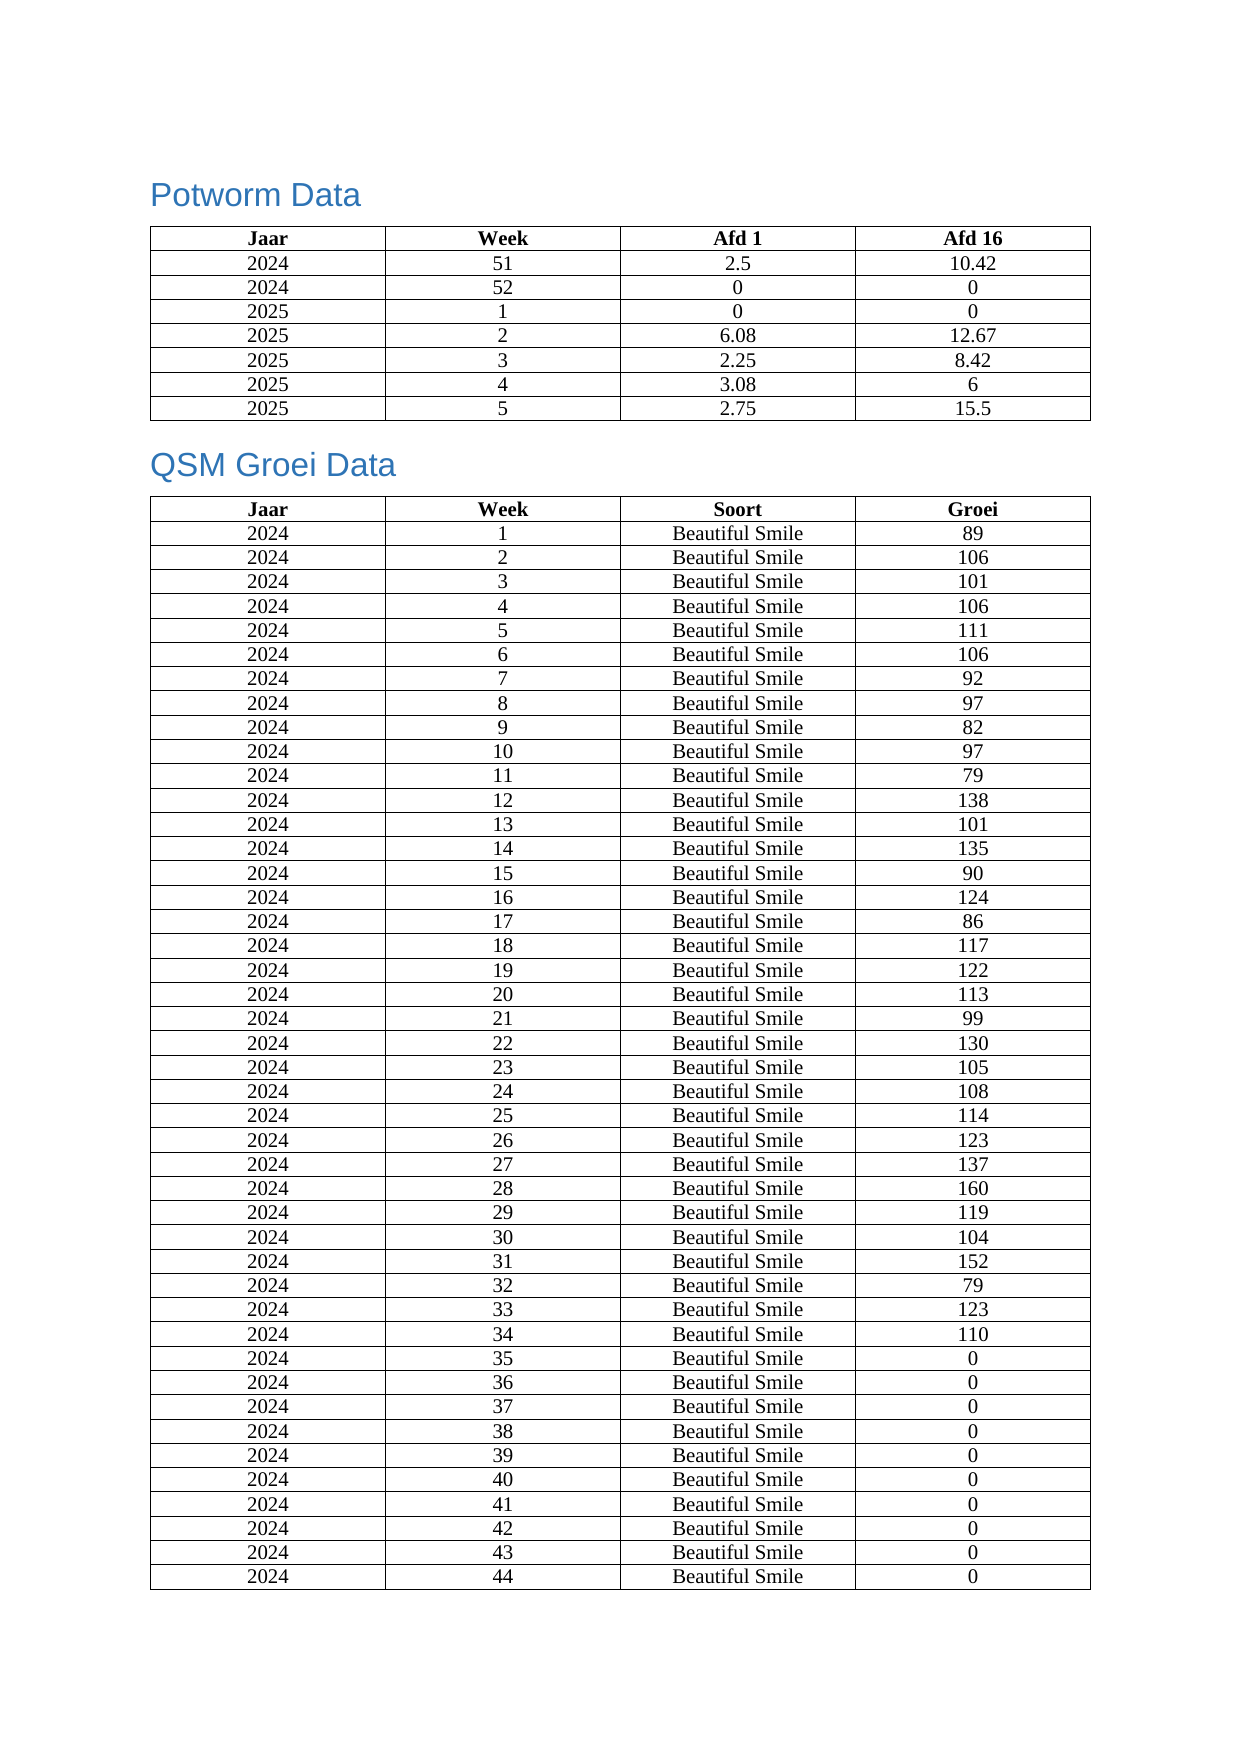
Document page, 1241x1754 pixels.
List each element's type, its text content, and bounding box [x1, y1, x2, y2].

table_cell 0 [621, 276, 855, 299]
table_cell Beautiful Smile [621, 1225, 855, 1249]
table_cell 5 [386, 619, 620, 642]
table_cell 97 [856, 740, 1090, 763]
table_cell 89 [856, 522, 1090, 545]
table_cell 2025 [151, 348, 385, 372]
table_cell 2024 [151, 1031, 385, 1054]
table_cell 2024 [151, 1420, 385, 1443]
table_cell 2024 [151, 959, 385, 982]
table_cell 2024 [151, 813, 385, 836]
table_cell 2.25 [621, 348, 855, 372]
table_cell 26 [386, 1128, 620, 1152]
table_cell Beautiful Smile [621, 1128, 855, 1152]
table_cell 18 [386, 934, 620, 957]
table_cell Beautiful Smile [621, 789, 855, 812]
table_cell 0 [621, 300, 855, 323]
table_cell Beautiful Smile [621, 1371, 855, 1394]
table_header Week [386, 497, 620, 521]
table_cell 101 [856, 570, 1090, 593]
table_cell Beautiful Smile [621, 1080, 855, 1103]
table_cell 117 [856, 934, 1090, 957]
table_cell 124 [856, 886, 1090, 909]
table_cell 4 [386, 594, 620, 618]
table_cell 2025 [151, 373, 385, 396]
table_cell 0 [856, 1541, 1090, 1564]
table_cell 110 [856, 1322, 1090, 1346]
table_cell 15 [386, 861, 620, 884]
table_cell 2024 [151, 570, 385, 593]
table_cell 99 [856, 1007, 1090, 1030]
table_cell 2024 [151, 789, 385, 812]
table_cell 2024 [151, 1274, 385, 1297]
table_cell Beautiful Smile [621, 740, 855, 763]
table_cell 97 [856, 691, 1090, 715]
table_cell 21 [386, 1007, 620, 1030]
table_cell 8 [386, 691, 620, 715]
table_cell 6 [856, 373, 1090, 396]
table_cell 36 [386, 1371, 620, 1394]
table_cell Beautiful Smile [621, 764, 855, 787]
table_cell 135 [856, 837, 1090, 860]
table_cell 11 [386, 764, 620, 787]
table_cell Beautiful Smile [621, 959, 855, 982]
table_header Jaar [151, 227, 385, 250]
table_cell 2025 [151, 397, 385, 420]
table_cell 104 [856, 1225, 1090, 1249]
table_cell 138 [856, 789, 1090, 812]
table_cell 23 [386, 1056, 620, 1079]
table_cell 2024 [151, 764, 385, 787]
table_cell 2024 [151, 837, 385, 860]
table_cell Beautiful Smile [621, 813, 855, 836]
table_cell Beautiful Smile [621, 570, 855, 593]
table_cell Beautiful Smile [621, 1565, 855, 1588]
table_cell Beautiful Smile [621, 1420, 855, 1443]
table_cell 22 [386, 1031, 620, 1054]
table_cell 8.42 [856, 348, 1090, 372]
table_cell 14 [386, 837, 620, 860]
table_cell 38 [386, 1420, 620, 1443]
table_cell 0 [856, 1565, 1090, 1588]
table_cell 16 [386, 886, 620, 909]
table_cell 101 [856, 813, 1090, 836]
table_cell 2 [386, 546, 620, 569]
table_cell Beautiful Smile [621, 1201, 855, 1224]
table_cell 106 [856, 643, 1090, 666]
table_cell 79 [856, 1274, 1090, 1297]
subtitle Potworm Data [150, 175, 1090, 213]
table_cell 2024 [151, 1056, 385, 1079]
table_cell 137 [856, 1153, 1090, 1176]
table_cell 0 [856, 1395, 1090, 1418]
table_cell Beautiful Smile [621, 522, 855, 545]
table_cell 2024 [151, 1225, 385, 1249]
table_cell 0 [856, 1347, 1090, 1370]
table_cell Beautiful Smile [621, 1250, 855, 1273]
table_cell 2024 [151, 1468, 385, 1491]
table_cell 0 [856, 1492, 1090, 1516]
table_cell 6.08 [621, 324, 855, 347]
table_cell 2025 [151, 300, 385, 323]
table_cell 114 [856, 1104, 1090, 1127]
table_cell 2024 [151, 1201, 385, 1224]
table_cell Beautiful Smile [621, 1517, 855, 1540]
table_cell 123 [856, 1298, 1090, 1321]
table_cell Beautiful Smile [621, 1298, 855, 1321]
table_cell 0 [856, 276, 1090, 299]
table_cell 2024 [151, 1322, 385, 1346]
table_cell 2024 [151, 1492, 385, 1516]
table_cell 2024 [151, 1371, 385, 1394]
table_cell 2024 [151, 1250, 385, 1273]
table_cell 40 [386, 1468, 620, 1491]
table_cell 2024 [151, 546, 385, 569]
table_cell 2024 [151, 643, 385, 666]
table_cell Beautiful Smile [621, 619, 855, 642]
table_cell 2 [386, 324, 620, 347]
table_cell 2024 [151, 1347, 385, 1370]
table_cell 2024 [151, 691, 385, 715]
table_cell 86 [856, 910, 1090, 933]
table_cell 10.42 [856, 251, 1090, 274]
table_cell 30 [386, 1225, 620, 1249]
table_cell 1 [386, 300, 620, 323]
table_header Week [386, 227, 620, 250]
table_cell 90 [856, 861, 1090, 884]
table_cell 2.75 [621, 397, 855, 420]
table_cell 10 [386, 740, 620, 763]
table_cell 25 [386, 1104, 620, 1127]
table_cell 27 [386, 1153, 620, 1176]
table_cell 123 [856, 1128, 1090, 1152]
table_cell 19 [386, 959, 620, 982]
table_cell Beautiful Smile [621, 667, 855, 690]
table_cell 2024 [151, 276, 385, 299]
table_cell 9 [386, 716, 620, 739]
table_cell 2024 [151, 251, 385, 274]
table_header Jaar [151, 497, 385, 521]
table_cell 32 [386, 1274, 620, 1297]
table_cell 113 [856, 983, 1090, 1006]
table_cell Beautiful Smile [621, 691, 855, 715]
table_cell Beautiful Smile [621, 1492, 855, 1516]
table_cell 2.5 [621, 251, 855, 274]
table_cell 41 [386, 1492, 620, 1516]
table_cell Beautiful Smile [621, 1056, 855, 1079]
table_cell 2024 [151, 1565, 385, 1588]
table_cell 106 [856, 594, 1090, 618]
table_cell 17 [386, 910, 620, 933]
table_cell 52 [386, 276, 620, 299]
table_cell 119 [856, 1201, 1090, 1224]
table_cell Beautiful Smile [621, 1177, 855, 1200]
table_cell 4 [386, 373, 620, 396]
table_cell Beautiful Smile [621, 716, 855, 739]
table_cell 105 [856, 1056, 1090, 1079]
table_cell 2024 [151, 740, 385, 763]
table_cell 42 [386, 1517, 620, 1540]
table_cell 37 [386, 1395, 620, 1418]
table_cell Beautiful Smile [621, 1347, 855, 1370]
table_cell Beautiful Smile [621, 546, 855, 569]
table_cell Beautiful Smile [621, 1541, 855, 1564]
table_cell 152 [856, 1250, 1090, 1273]
table_cell Beautiful Smile [621, 1274, 855, 1297]
table_cell 160 [856, 1177, 1090, 1200]
table_cell 2024 [151, 934, 385, 957]
table_cell Beautiful Smile [621, 934, 855, 957]
table_cell 28 [386, 1177, 620, 1200]
table_cell 0 [856, 300, 1090, 323]
table_cell 2024 [151, 594, 385, 618]
table_cell 111 [856, 619, 1090, 642]
table_cell 122 [856, 959, 1090, 982]
table_cell 106 [856, 546, 1090, 569]
table_cell 108 [856, 1080, 1090, 1103]
subtitle QSM Groei Data [150, 445, 1090, 484]
table_cell Beautiful Smile [621, 594, 855, 618]
table_cell 2024 [151, 716, 385, 739]
table_cell Beautiful Smile [621, 1007, 855, 1030]
table_cell 92 [856, 667, 1090, 690]
table_cell 0 [856, 1517, 1090, 1540]
table_cell 2024 [151, 1104, 385, 1127]
table_cell 2024 [151, 1517, 385, 1540]
table_cell 24 [386, 1080, 620, 1103]
table_cell 0 [856, 1468, 1090, 1491]
table_cell 2024 [151, 1395, 385, 1418]
table_cell 5 [386, 397, 620, 420]
table_cell Beautiful Smile [621, 643, 855, 666]
table_cell 15.5 [856, 397, 1090, 420]
table_cell 2025 [151, 324, 385, 347]
table_cell 0 [856, 1371, 1090, 1394]
table_cell Beautiful Smile [621, 1395, 855, 1418]
table_cell Beautiful Smile [621, 1153, 855, 1176]
table_cell Beautiful Smile [621, 1468, 855, 1491]
table_cell 39 [386, 1444, 620, 1467]
table_cell Beautiful Smile [621, 983, 855, 1006]
table_cell 2024 [151, 1153, 385, 1176]
table_cell 2024 [151, 983, 385, 1006]
table_cell 1 [386, 522, 620, 545]
table_cell Beautiful Smile [621, 1322, 855, 1346]
table_cell 2024 [151, 1128, 385, 1152]
table_cell 3 [386, 348, 620, 372]
table_cell 2024 [151, 1177, 385, 1200]
table_cell 130 [856, 1031, 1090, 1054]
table_cell Beautiful Smile [621, 910, 855, 933]
table_cell 35 [386, 1347, 620, 1370]
table_header Afd 16 [856, 227, 1090, 250]
table_cell 2024 [151, 522, 385, 545]
table_cell 79 [856, 764, 1090, 787]
table_cell 51 [386, 251, 620, 274]
table_cell 3 [386, 570, 620, 593]
table_cell 0 [856, 1420, 1090, 1443]
table_cell Beautiful Smile [621, 837, 855, 860]
table_header Afd 1 [621, 227, 855, 250]
table_cell 2024 [151, 1080, 385, 1103]
table_header Soort [621, 497, 855, 521]
table_cell 12.67 [856, 324, 1090, 347]
table_cell Beautiful Smile [621, 1444, 855, 1467]
table_cell 2024 [151, 1298, 385, 1321]
table_cell 12 [386, 789, 620, 812]
table_cell Beautiful Smile [621, 886, 855, 909]
table_cell 31 [386, 1250, 620, 1273]
table_cell 34 [386, 1322, 620, 1346]
table_cell 82 [856, 716, 1090, 739]
table_cell 2024 [151, 667, 385, 690]
table_cell Beautiful Smile [621, 1104, 855, 1127]
table_cell 43 [386, 1541, 620, 1564]
table_cell 20 [386, 983, 620, 1006]
table_cell 2024 [151, 619, 385, 642]
table_cell Beautiful Smile [621, 861, 855, 884]
table_cell 33 [386, 1298, 620, 1321]
table_cell 13 [386, 813, 620, 836]
table_header Groei [856, 497, 1090, 521]
table_cell 2024 [151, 1007, 385, 1030]
table_cell 3.08 [621, 373, 855, 396]
table_cell 29 [386, 1201, 620, 1224]
table_cell 7 [386, 667, 620, 690]
table_cell 2024 [151, 910, 385, 933]
table_cell 0 [856, 1444, 1090, 1467]
table_cell 2024 [151, 861, 385, 884]
table_cell 44 [386, 1565, 620, 1588]
table_cell 2024 [151, 1444, 385, 1467]
table_cell Beautiful Smile [621, 1031, 855, 1054]
table_cell 6 [386, 643, 620, 666]
table_cell 2024 [151, 1541, 385, 1564]
table_cell 2024 [151, 886, 385, 909]
